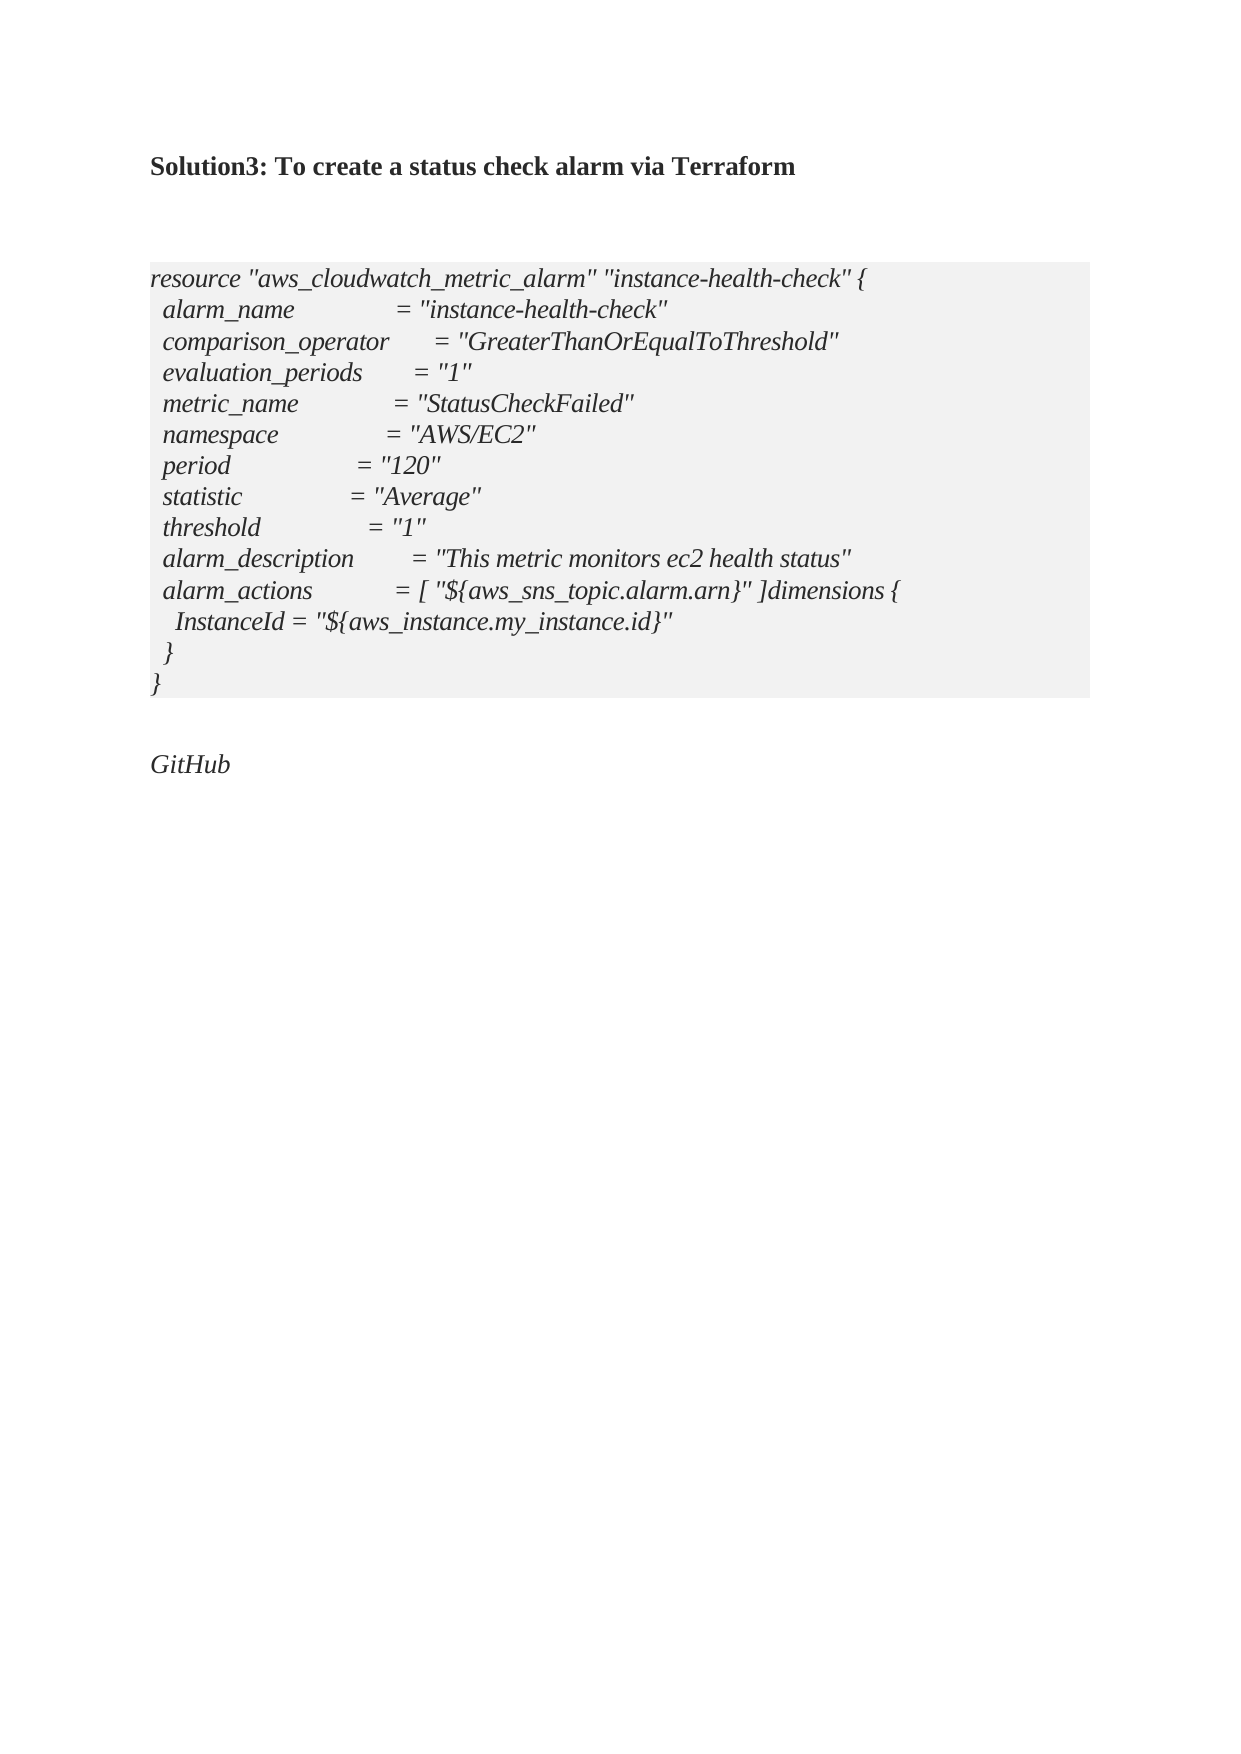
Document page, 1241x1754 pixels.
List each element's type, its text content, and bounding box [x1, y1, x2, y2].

text Solution3: To create a status check alarm via Terraform [150, 150, 1090, 181]
text GitHub [150, 748, 1090, 779]
text resource "aws_cloudwatch_metric_alarm" "instance-health-check" { alarm_name = "instance-health-check" comparison_operator = "GreaterThanOrEqualToThreshold" evaluation_periods = "1" metric_name = "StatusCheckFailed" namespace = "AWS/EC2" period = "120" statistic = "Average" threshold = "1" alarm_description = "This metric monitors ec2 health status" alarm_actions = [ "${aws_sns_topic.alarm.arn}" ]dimensions { InstanceId = "${aws_instance.my_instance.id}" } } [150, 262, 1090, 698]
